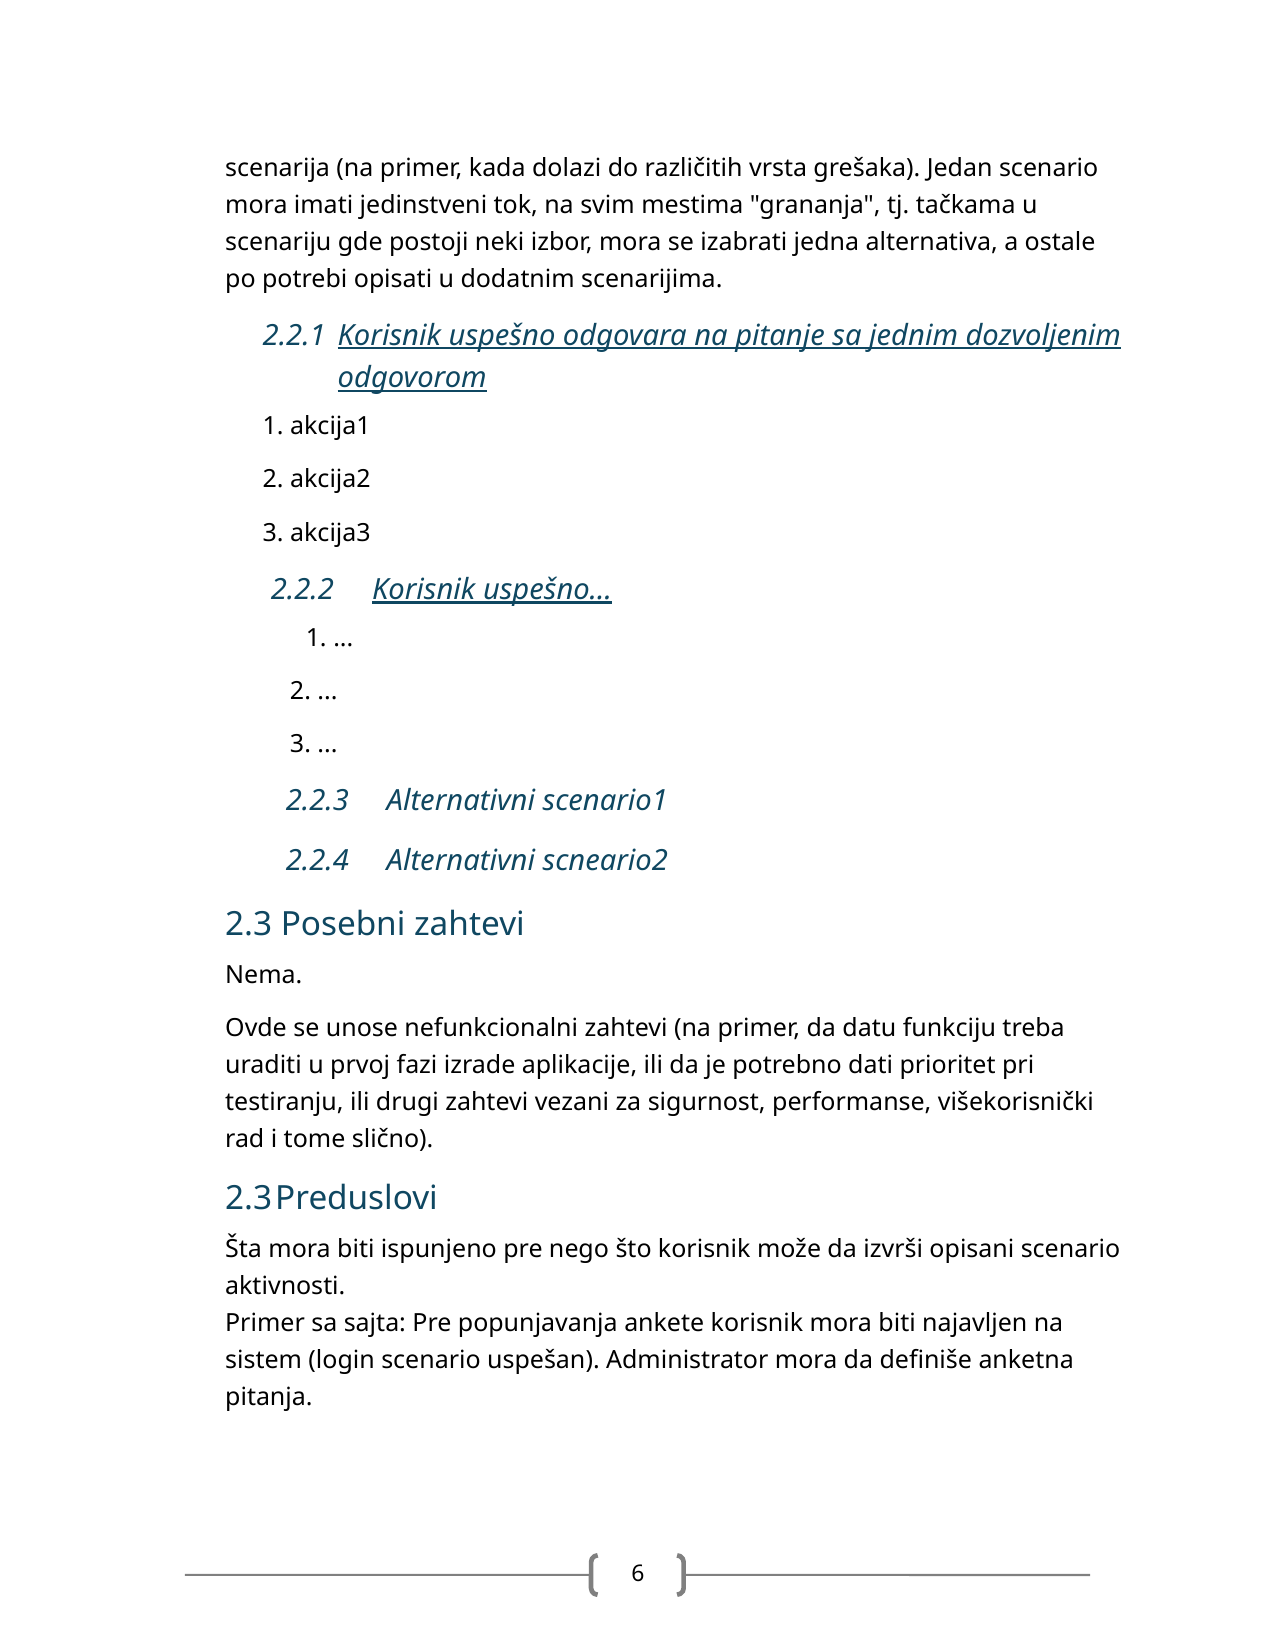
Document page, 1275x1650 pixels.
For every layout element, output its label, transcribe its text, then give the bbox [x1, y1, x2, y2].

subtitle 2.2.4 Alternativni scneario2 [225, 839, 1125, 879]
text 3. ... [150, 726, 1125, 760]
list Šta mora biti ispunjeno pre nego što korisnik može da izvrši opisani scenario aktivnosti. [225, 1231, 1125, 1302]
subtitle Preduslovi [225, 1174, 1125, 1219]
text 3. akcija3 [187, 514, 1125, 549]
subtitle Korisnik uspešno odgovara na pitanje sa jednim dozvoljenim odgovorom [262, 314, 1125, 396]
subtitle 2.2.2 Korisnik uspešno... [150, 568, 1125, 608]
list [225, 150, 1125, 294]
text 1. ... [150, 619, 1125, 653]
subtitle 2.3 Posebni zahtevi [150, 899, 1125, 945]
text Nema. [225, 957, 1125, 991]
text 2. ... [225, 673, 1125, 707]
text 1. akcija1 [262, 408, 1125, 442]
text Ovde se unose nefunkcionalni zahtevi (na primer, da datu funkciju treba uraditi u prvoj fazi izrade aplikacije, ili da je potrebno dati prioritet pri testiranju, ili drugi zahtevi vezani za sigurnost, performanse, višekorisnički rad i tome slično). [225, 1010, 1125, 1154]
subtitle 2.2.3 Alternativni scenario1 [225, 779, 1125, 819]
list Primer sa sajta: Pre popunjavanja ankete korisnik mora biti najavljen na sistem (login scenario uspešan). Administrator mora da definiše anketna pitanja. [225, 1304, 1125, 1412]
text 2. akcija2 [187, 461, 1125, 495]
